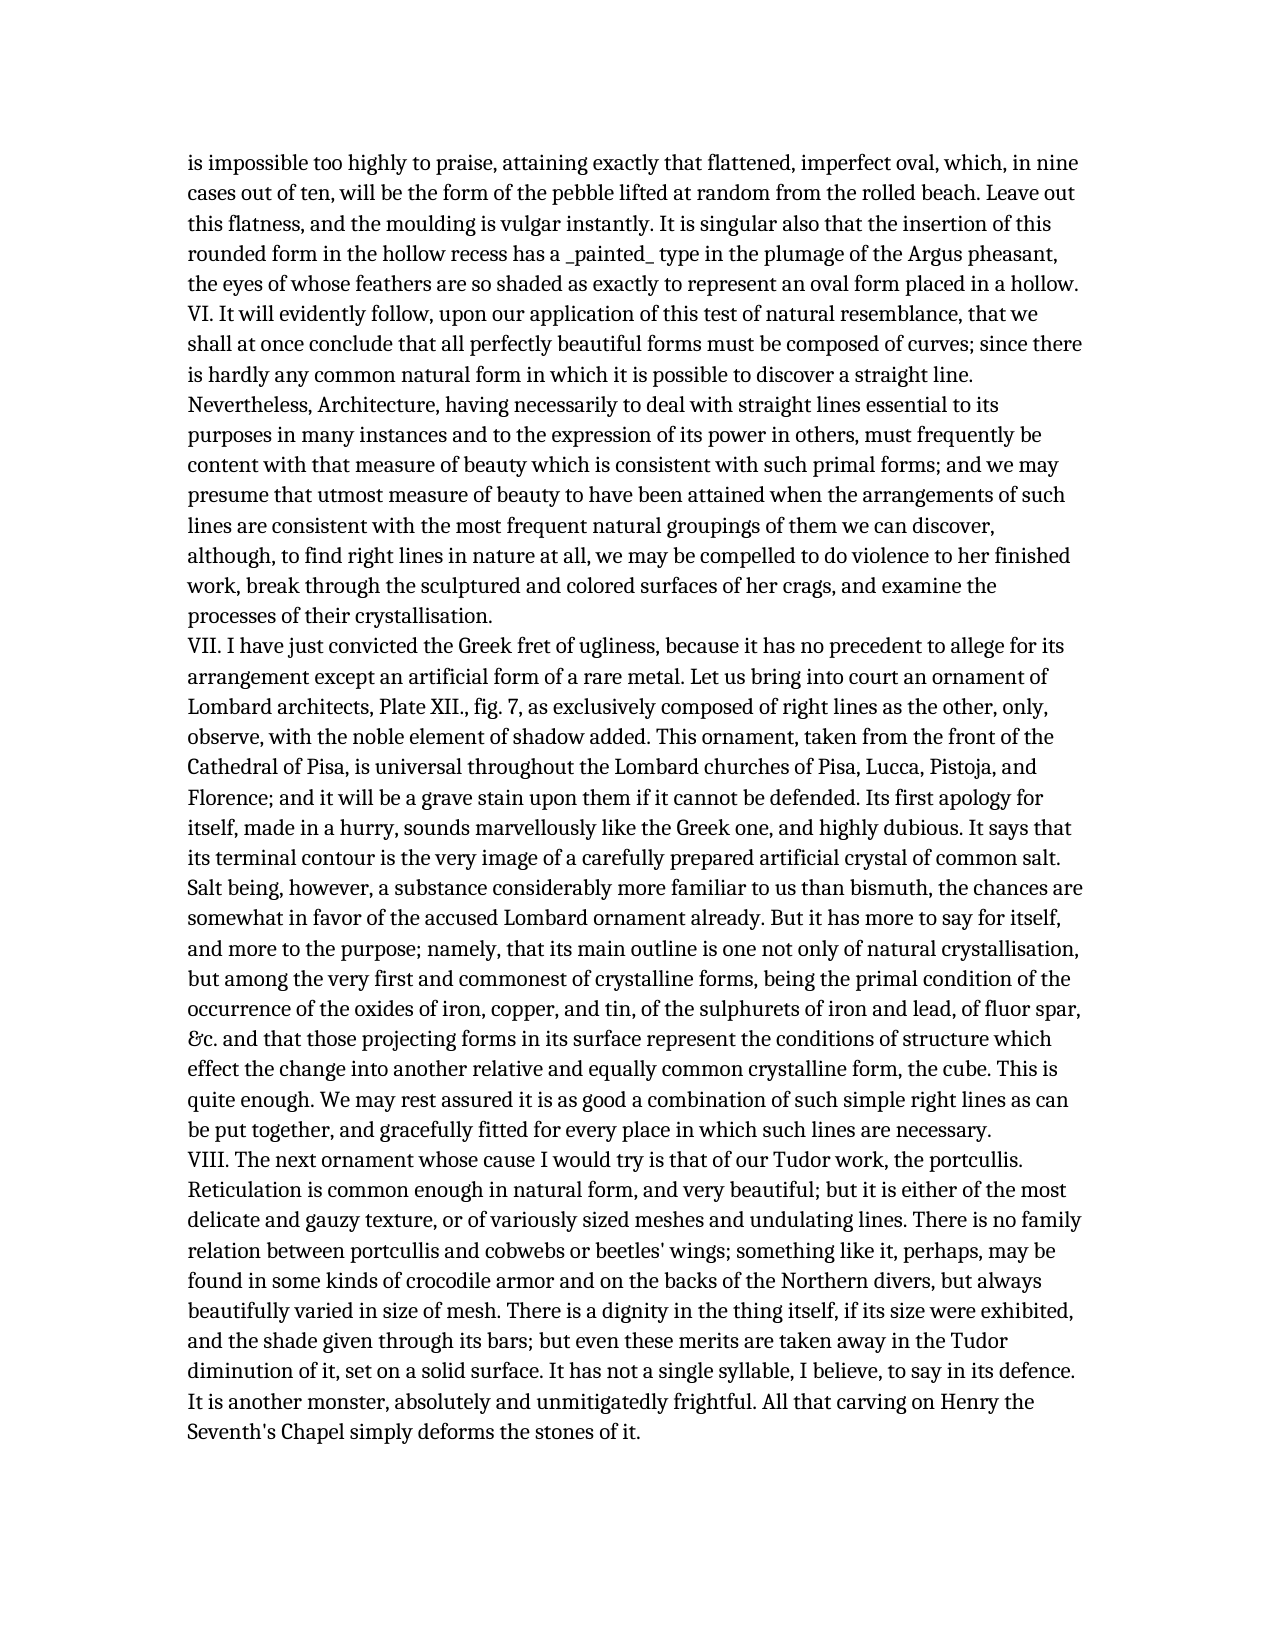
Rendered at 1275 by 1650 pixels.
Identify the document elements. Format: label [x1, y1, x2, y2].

text [187, 150, 1087, 1445]
